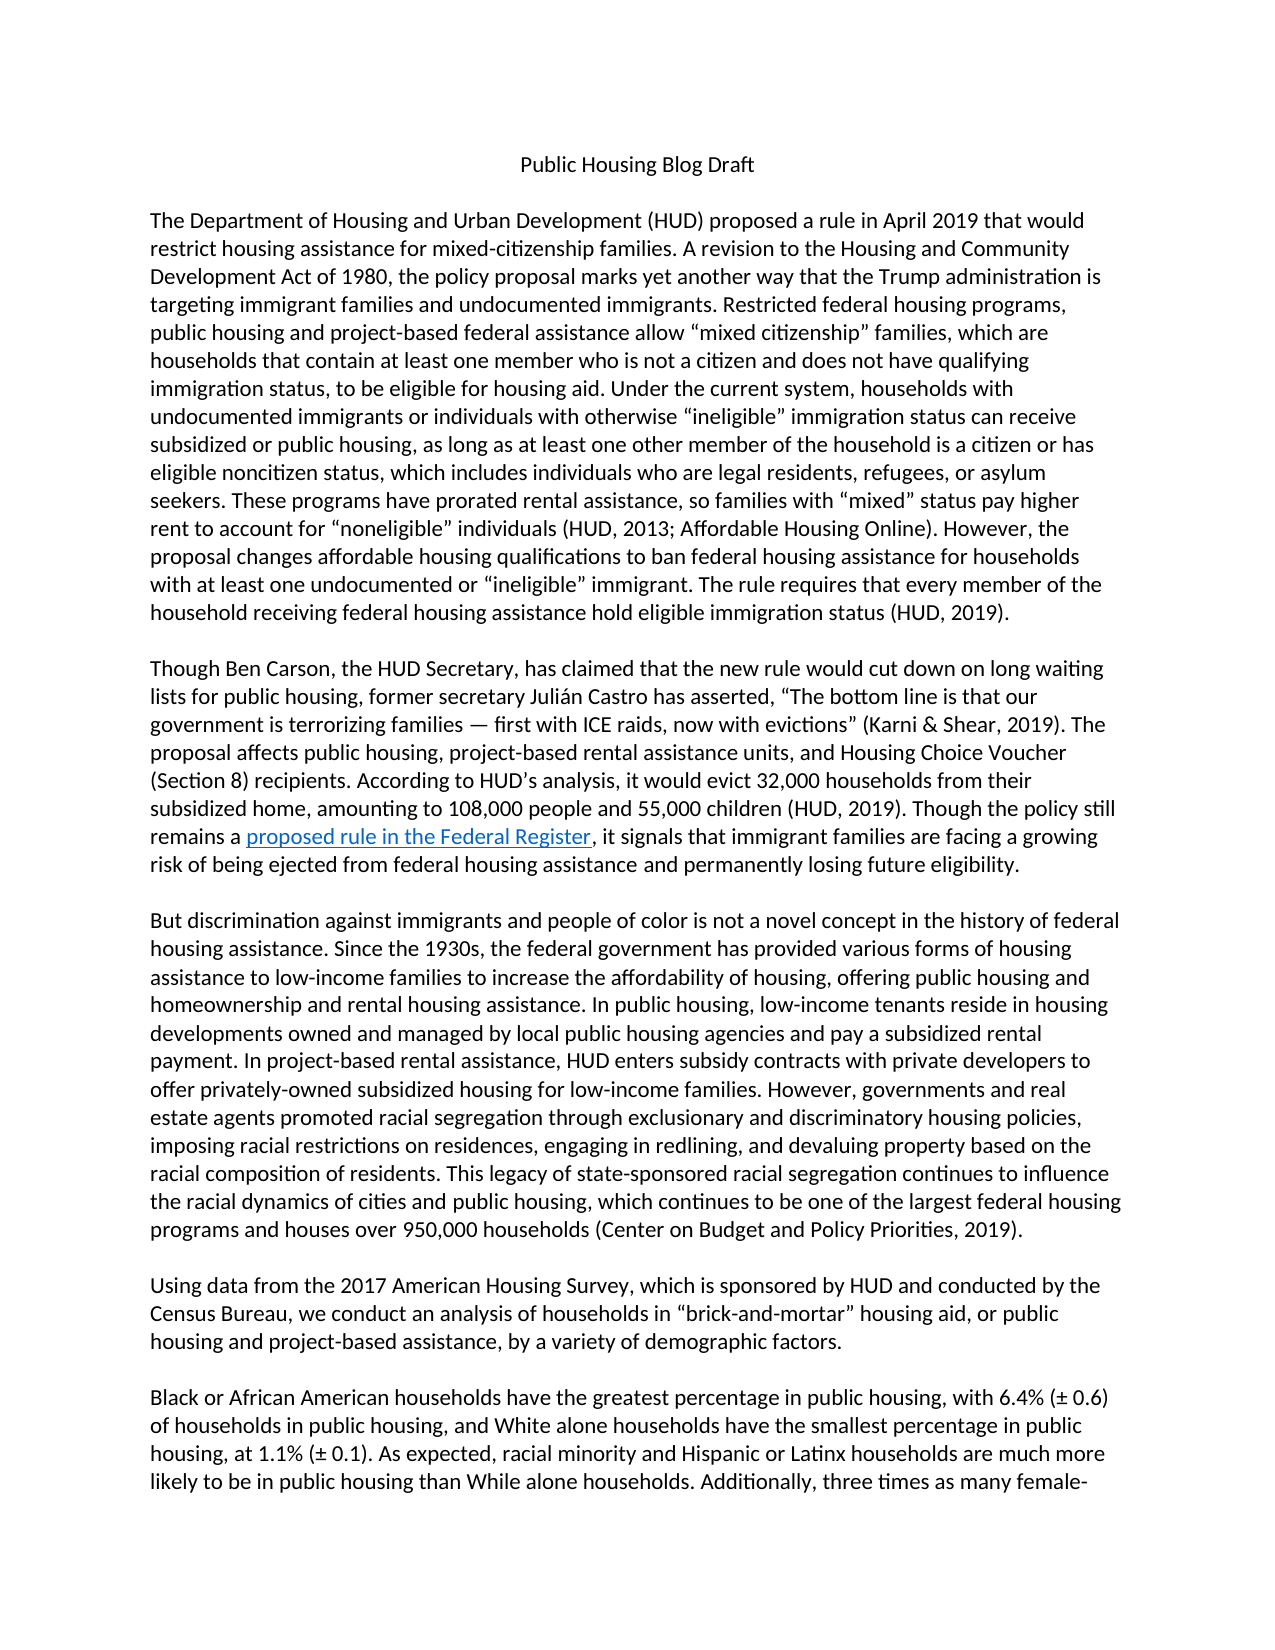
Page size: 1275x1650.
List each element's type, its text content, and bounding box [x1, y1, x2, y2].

text Using data from the 2017 American Housing Survey, which is sponsored by HUD and conducted by the Census Bureau, we conduct an analysis of households in “brick-and-mortar” housing aid, or public housing and project-based assistance, by a variety of demographic factors. [150, 1271, 1125, 1355]
text But discrimination against immigrants and people of color is not a novel concept in the history of federal housing assistance. Since the 1930s, the federal government has provided various forms of housing assistance to low-income families to increase the affordability of housing, offering public housing and homeownership and rental housing assistance. In public housing, low-income tenants reside in housing developments owned and managed by local public housing agencies and pay a subsidized rental payment. In project-based rental assistance, HUD enters subsidy contracts with private developers to offer privately-owned subsidized housing for low-income families. However, governments and real estate agents promoted racial segregation through exclusionary and discriminatory housing policies, imposing racial restrictions on residences, engaging in redlining, and devaluing property based on the racial composition of residents. This legacy of state-sponsored racial segregation continues to influence the racial dynamics of cities and public housing, which continues to be one of the largest federal housing programs and houses over 950,000 households (Center on Budget and Policy Priorities, 2019). [150, 907, 1125, 1243]
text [150, 1383, 1125, 1495]
text The Department of Housing and Urban Development (HUD) proposed a rule in April 2019 that would restrict housing assistance for mixed-citizenship families. A revision to the Housing and Community Development Act of 1980, the policy proposal marks yet another way that the Trump administration is targeting immigrant families and undocumented immigrants. Restricted federal housing programs, public housing and project-based federal assistance allow “mixed citizenship” families, which are households that contain at least one member who is not a citizen and does not have qualifying immigration status, to be eligible for housing aid. Under the current system, households with undocumented immigrants or individuals with otherwise “ineligible” immigration status can receive subsidized or public housing, as long as at least one other member of the household is a citizen or has eligible noncitizen status, which includes individuals who are legal residents, refugees, or asylum seekers. These programs have prorated rental assistance, so families with “mixed” status pay higher rent to account for “noneligible” individuals (HUD, 2013; Affordable Housing Online). However, the proposal changes affordable housing qualifications to ban federal housing assistance for households with at least one undocumented or “ineligible” immigrant. The rule requires that every member of the household receiving federal housing assistance hold eligible immigration status (HUD, 2019). [150, 206, 1125, 626]
text Public Housing Blog Draft [150, 150, 1125, 178]
text Though Ben Carson, the HUD Secretary, has claimed that the new rule would cut down on long waiting lists for public housing, former secretary Julián Castro has asserted, “The bottom line is that our government is terrorizing families — first with ICE raids, now with evictions” (Karni & Shear, 2019). The proposal affects public housing, project-based rental assistance units, and Housing Choice Voucher (Section 8) recipients. According to HUD’s analysis, it would evict 32,000 households from their subsidized home, amounting to 108,000 people and 55,000 children (HUD, 2019). Though the policy still remains a proposed rule in the Federal Register, it signals that immigrant families are facing a growing risk of being ejected from federal housing assistance and permanently losing future eligibility. [150, 654, 1125, 878]
